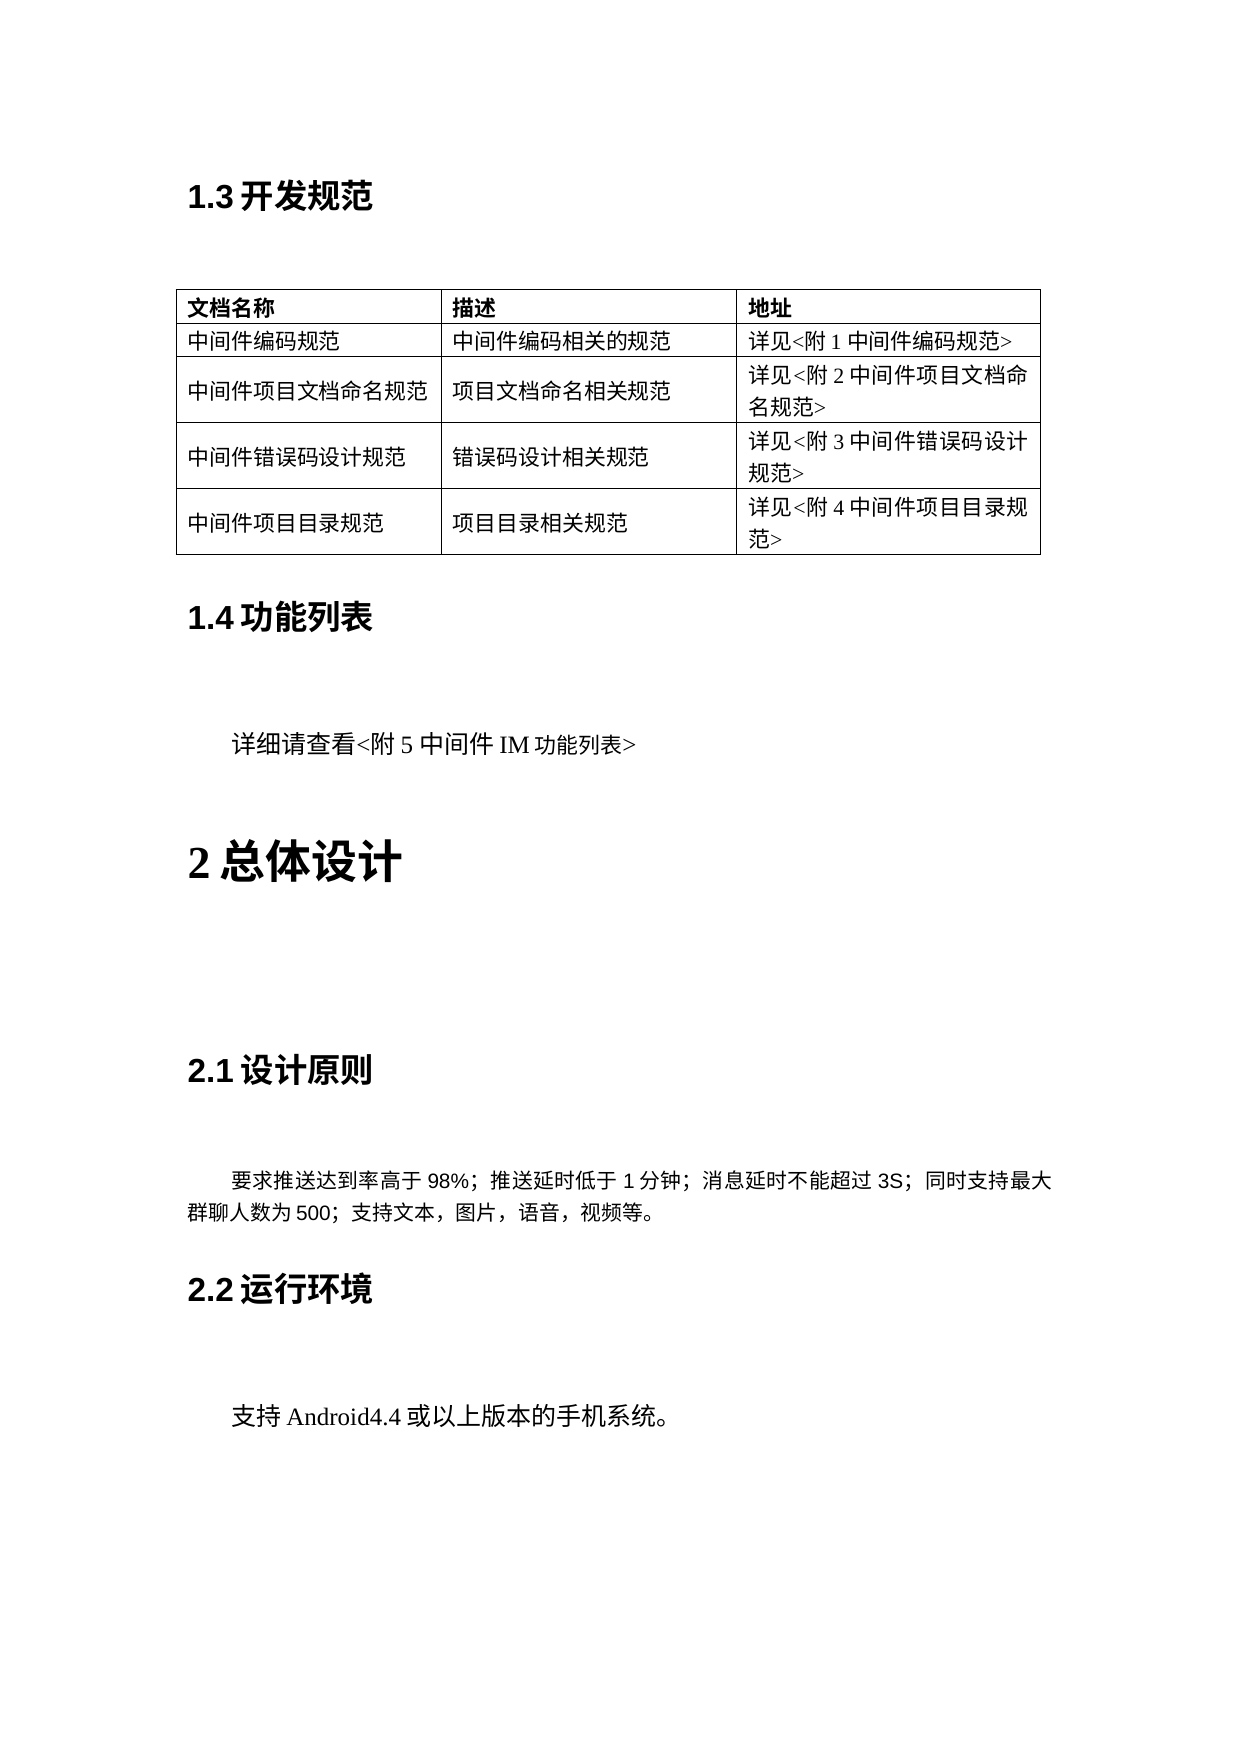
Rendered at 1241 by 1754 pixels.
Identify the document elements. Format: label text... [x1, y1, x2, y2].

table_cell 详见<附2中间件项目文档命名规范> [737, 357, 1040, 422]
table_cell 中间件编码规范 [177, 324, 441, 356]
table_header 描述 [442, 290, 736, 323]
subtitle 2.2运行环境 [187, 1255, 1053, 1320]
table_header 地址 [737, 290, 1040, 323]
table_header 文档名称 [177, 290, 441, 323]
table_cell 中间件编码相关的规范 [442, 324, 736, 356]
text 支持Android4.4或以上版本的手机系统。 [187, 1382, 1053, 1447]
text 详细请查看<附5 中间件IM功能列表> [187, 710, 1053, 775]
subtitle 1.3开发规范 [187, 162, 1053, 227]
table_cell 详见<附3中间件错误码设计规范> [737, 423, 1040, 488]
subtitle 2.1设计原则 [187, 1036, 1053, 1101]
text 要求推送达到率高于98%；推送延时低于1分钟；消息延时不能超过3S；同时支持最大群聊人数为500；支持文本，图片，语音，视频等。 [187, 1163, 1053, 1228]
table_cell 中间件项目目录规范 [177, 489, 441, 554]
table_cell 中间件错误码设计规范 [177, 423, 441, 488]
table_cell 错误码设计相关规范 [442, 423, 736, 488]
subtitle 1.4功能列表 [187, 582, 1053, 647]
table_cell 详见<附1 中间件编码规范> [737, 324, 1040, 356]
table_cell 项目目录相关规范 [442, 489, 736, 554]
table_cell 项目文档命名相关规范 [442, 357, 736, 422]
subtitle 2总体设计 [187, 810, 1053, 908]
table_cell 详见<附4中间件项目目录规范> [737, 489, 1040, 554]
table_cell 中间件项目文档命名规范 [177, 357, 441, 422]
